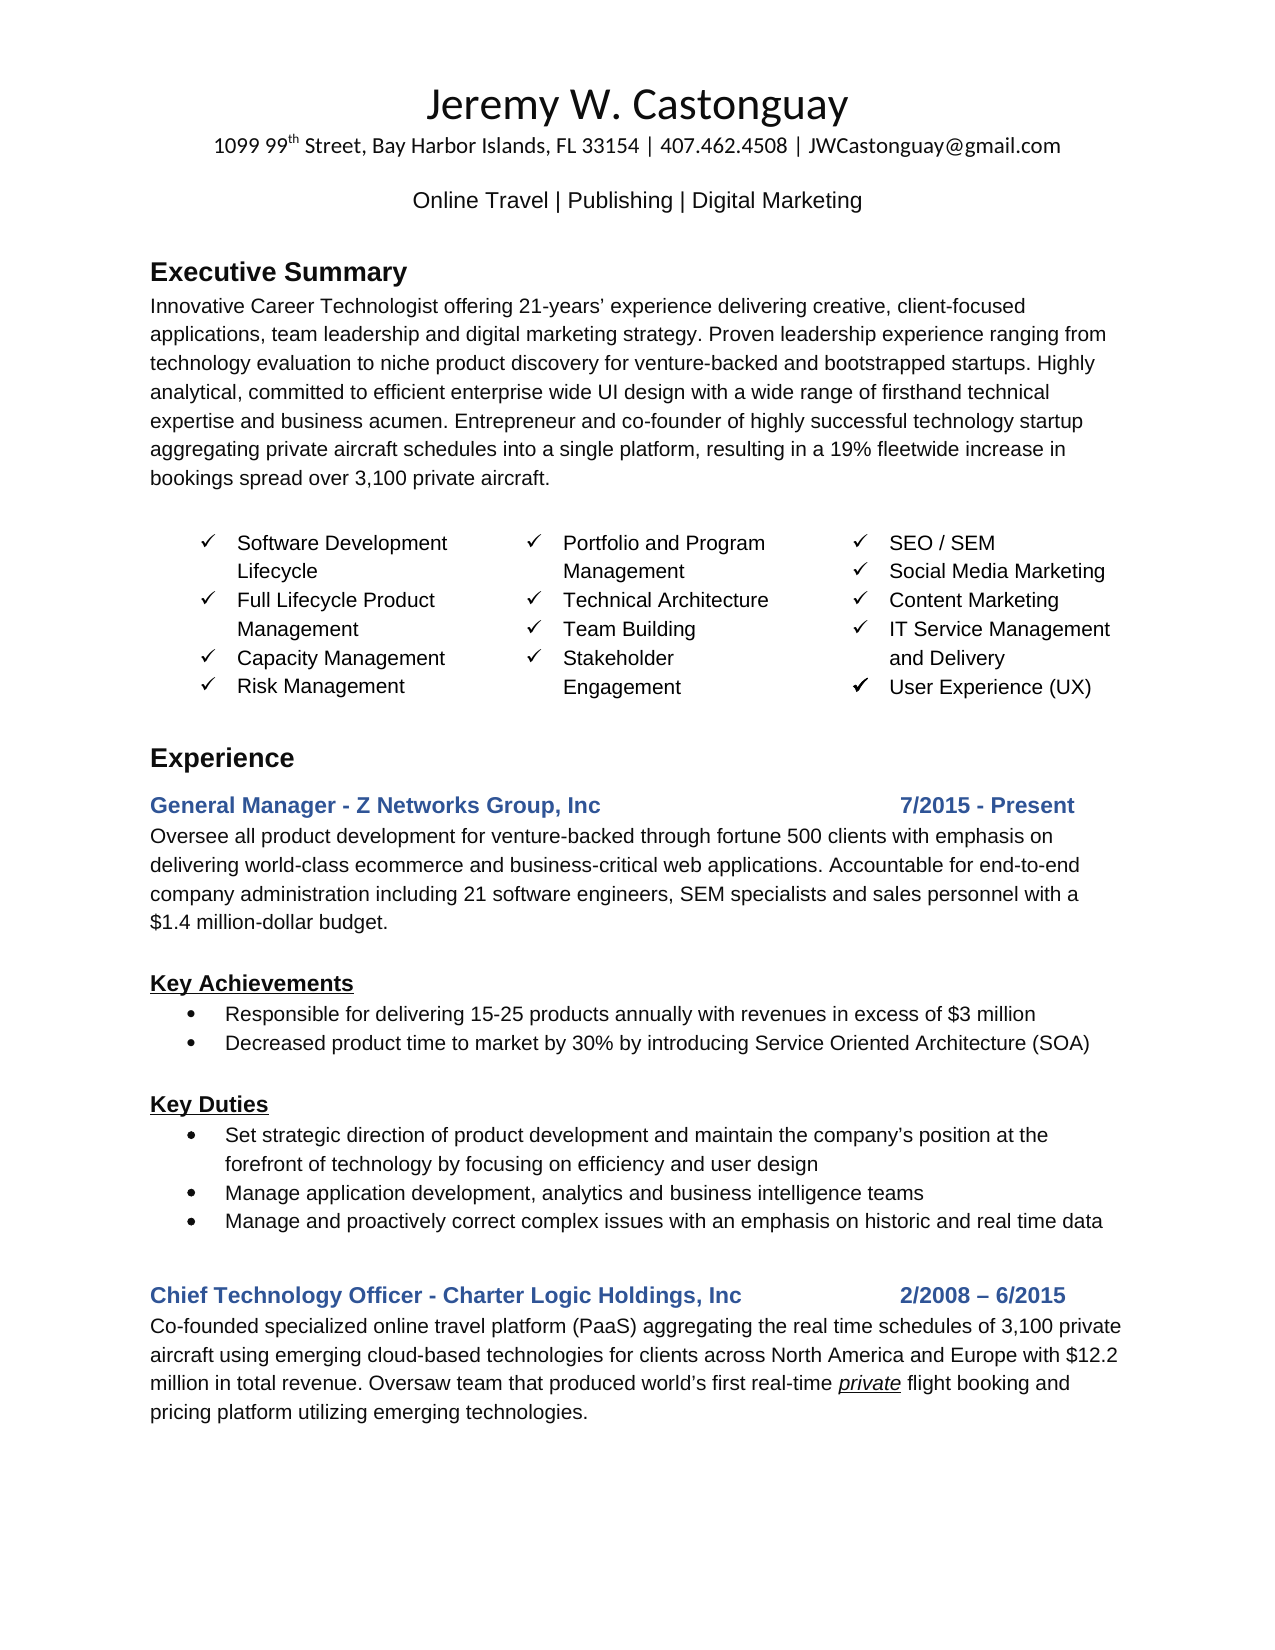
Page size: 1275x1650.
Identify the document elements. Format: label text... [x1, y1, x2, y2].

list Manage and proactively correct complex issues with an emphasis on historic and real time data [187, 1209, 1125, 1233]
list Set strategic direction of product development and maintain the company’s position at the forefront of technology by focusing on efficiency and user design [187, 1123, 1125, 1176]
list Decreased product time to market by 30% by introducing Service Oriented Architecture (SOA) [187, 1031, 1125, 1055]
table_header Portfolio and Program Management Technical Architecture Team Building Stakeholder Engagement [477, 530, 802, 704]
text Co-founded specialized online travel platform (PaaS) aggregating the real time schedules of 3,100 private aircraft using emerging cloud-based technologies for clients across North America and Europe with $12.2 million in total revenue. Oversaw team that produced world’s first real-time private flight booking and pricing platform utilizing emerging technologies. [150, 1314, 1125, 1424]
subtitle General Manager - Z Networks Group, Inc 7/2015 - Present [150, 792, 1125, 819]
text Key Achievements [150, 970, 1125, 997]
text Key Duties [150, 1091, 1125, 1118]
list Manage application development, analytics and business intelligence teams [187, 1180, 1125, 1204]
table_header Software Development Lifecycle Full Lifecycle Product Management Capacity Management Risk Management [151, 530, 476, 704]
text Online Travel | Publishing | Digital Marketing [150, 187, 1125, 213]
subtitle Executive Summary [150, 256, 1125, 287]
subtitle Innovative Career Technologist offering 21-years’ experience delivering creative, client-focused applications, team leadership and digital marketing strategy. Proven leadership experience ranging from technology evaluation to niche product discovery for venture-backed and bootstrapped startups. Highly analytical, committed to efficient enterprise wide UI design with a wide range of firsthand technical expertise and business acumen. Entrepreneur and co-founder of highly successful technology startup aggregating private aircraft schedules into a single platform, resulting in a 19% fleetwide increase in bookings spread over 3,100 private aircraft. [150, 293, 1125, 490]
list Responsible for delivering 15-25 products annually with revenues in excess of $3 million [187, 1002, 1125, 1026]
subtitle Chief Technology Officer - Charter Logic Holdings, Inc 2/2008 – 6/2015 [150, 1282, 1125, 1308]
text Oversee all product development for venture-backed through fortune 500 clients with emphasis on delivering world-class ecommerce and business-critical web applications. Accountable for end-to-end company administration including 21 software engineers, SEM specialists and sales personnel with a $1.4 million-dollar budget. [150, 824, 1125, 934]
table_header SEO / SEM Social Media Marketing Content Marketing IT Service Management and Delivery User Experience (UX) [803, 530, 1129, 704]
